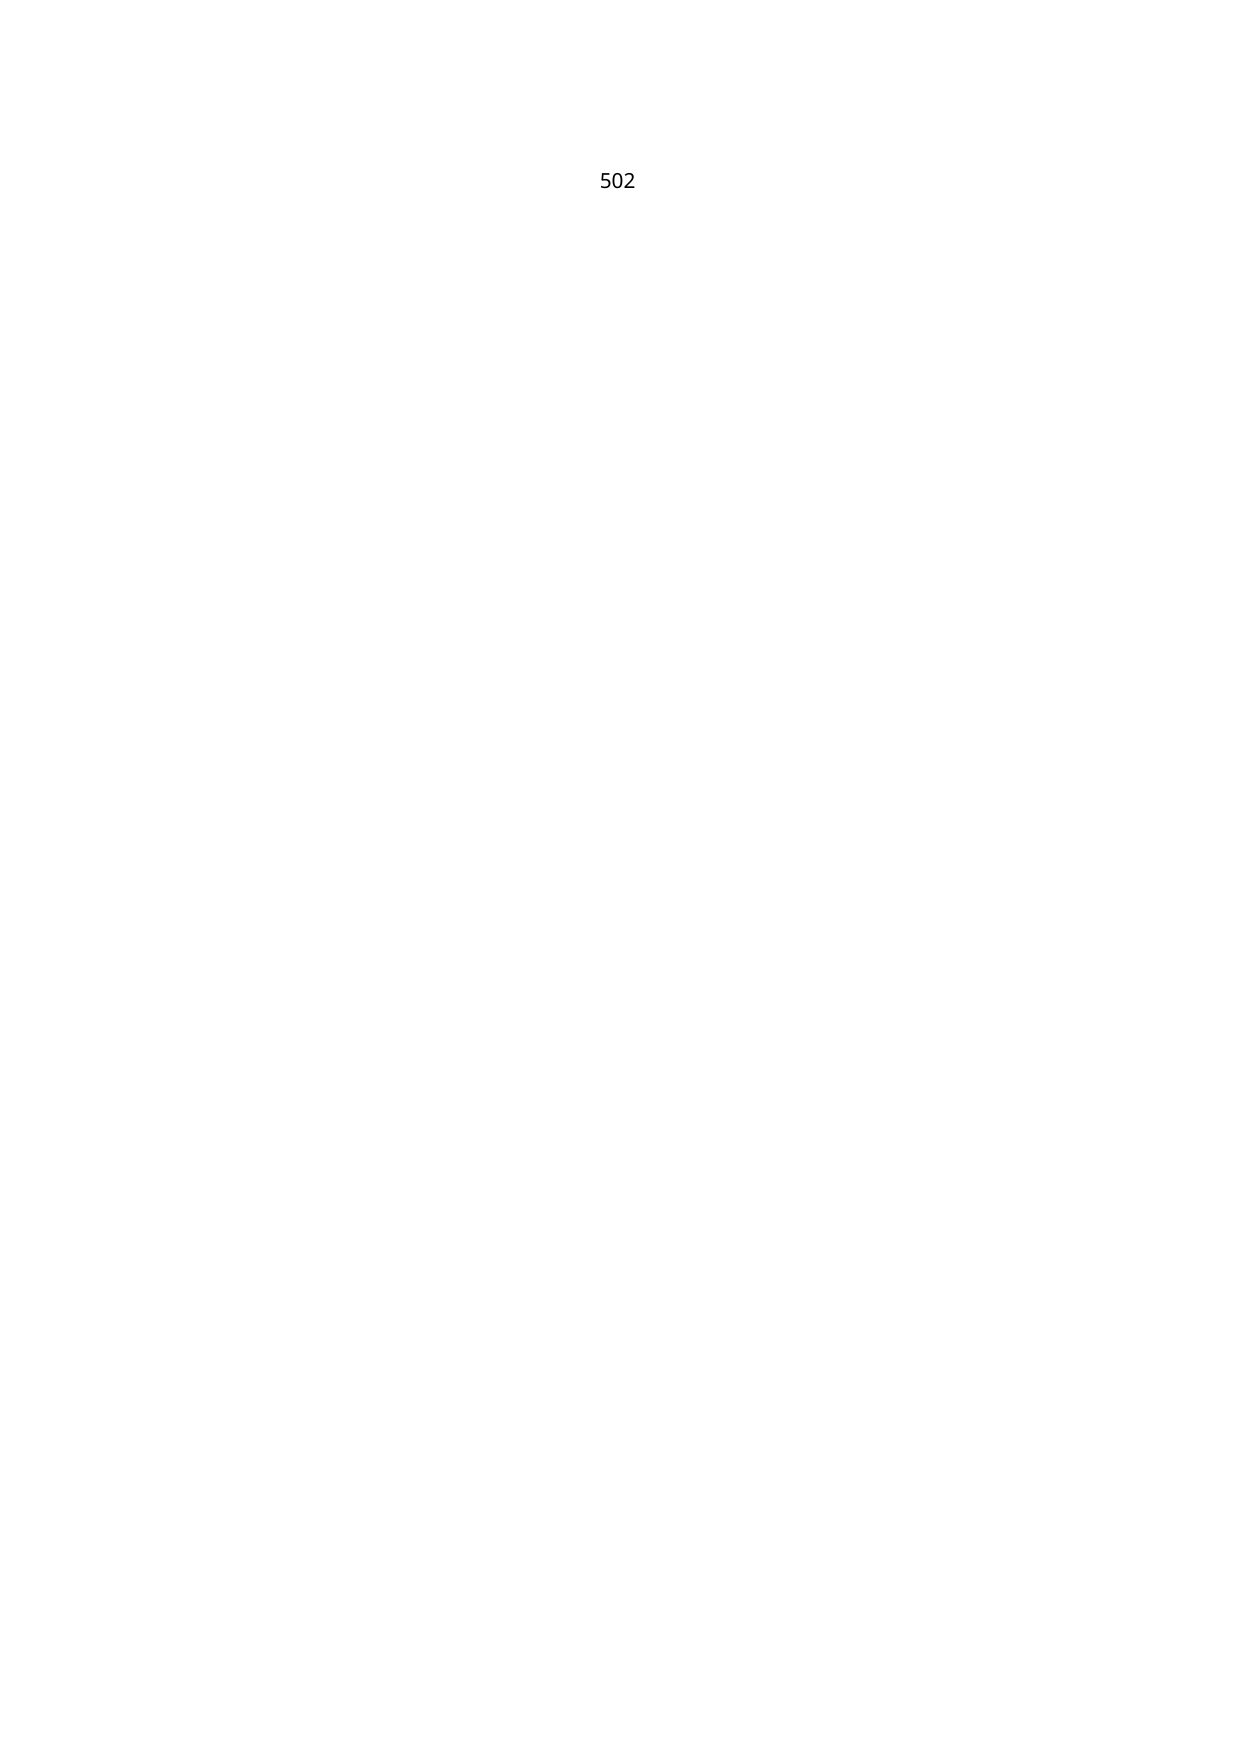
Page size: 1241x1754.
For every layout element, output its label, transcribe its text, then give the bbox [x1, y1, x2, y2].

text 502 [258, 167, 977, 195]
